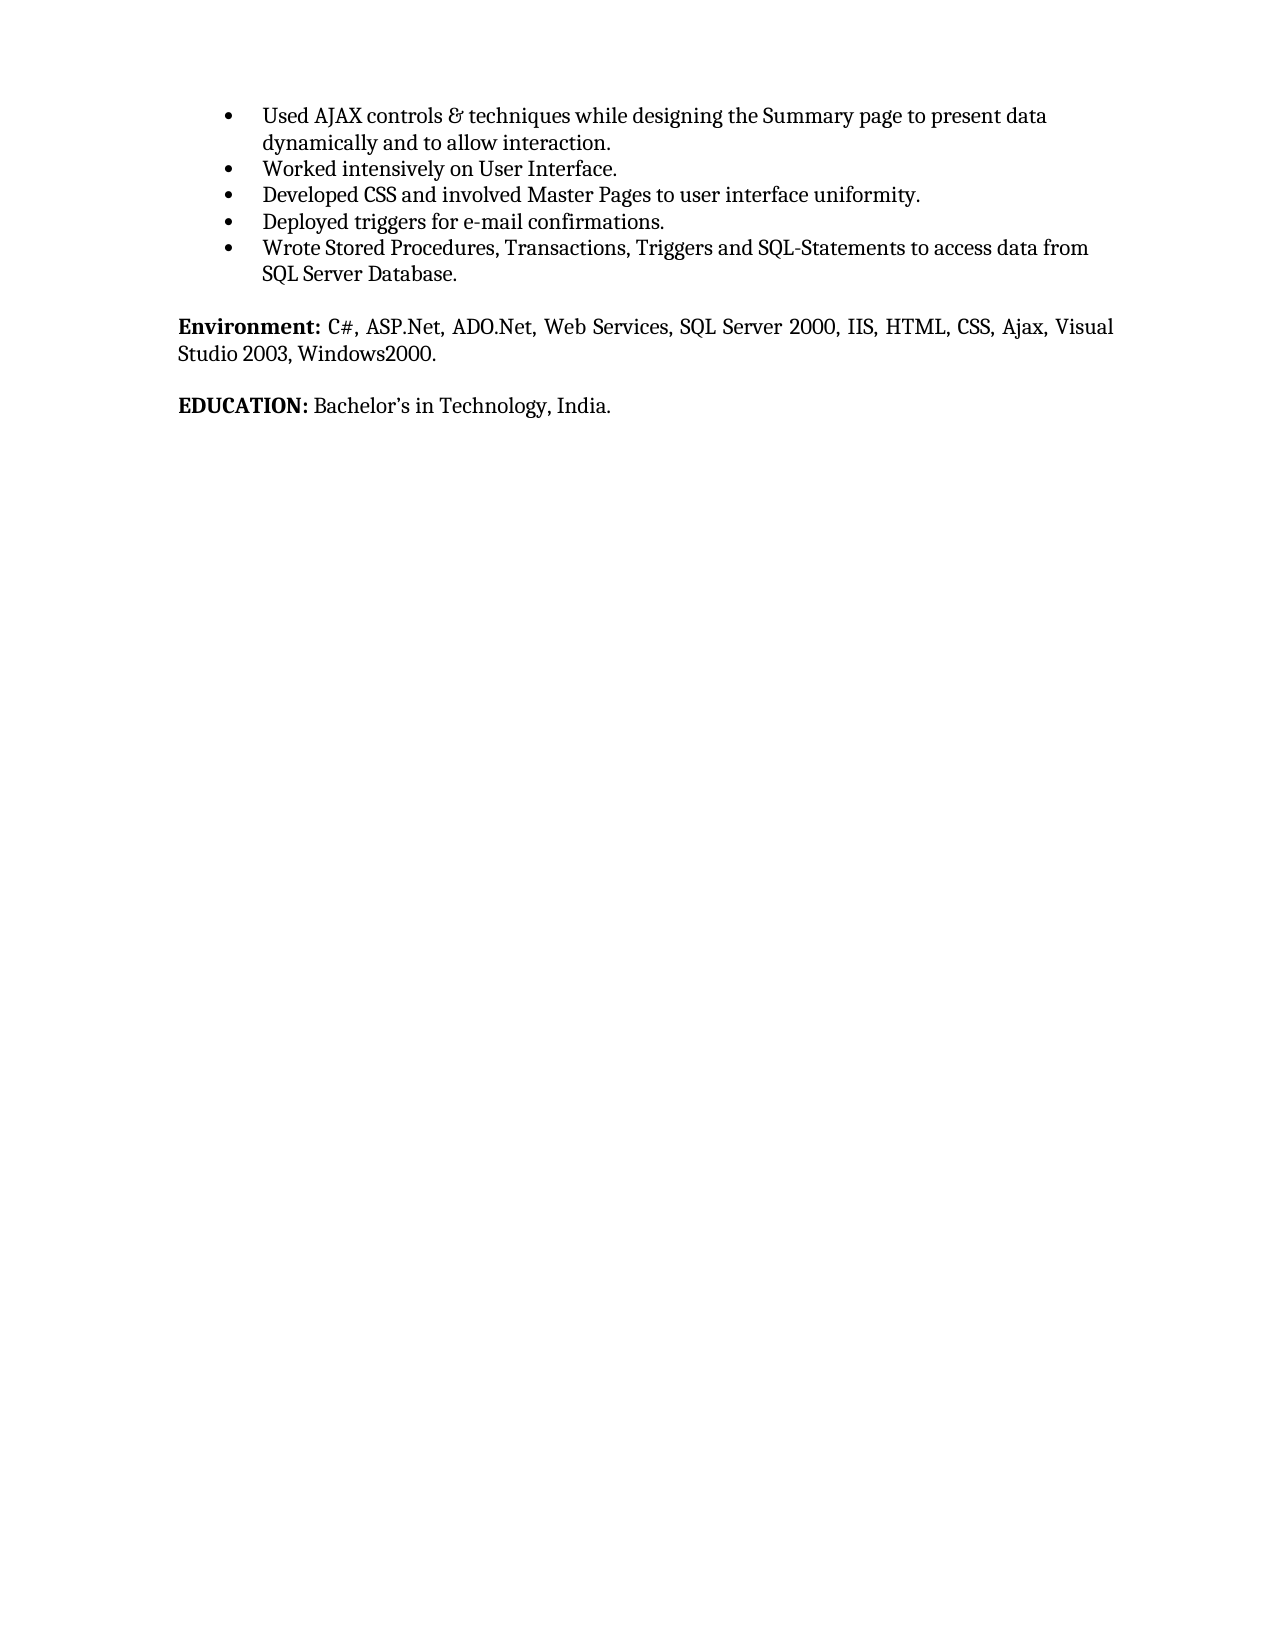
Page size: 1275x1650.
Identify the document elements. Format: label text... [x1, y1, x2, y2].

list Used AJAX controls & techniques while designing the Summary page to present data dynamically and to allow interaction. [225, 103, 1116, 156]
text Environment: C#, ASP.Net, ADO.Net, Web Services, SQL Server 2000, IIS, HTML, CSS, Ajax, Visual Studio 2003, Windows2000. [178, 314, 1116, 367]
text EDUCATION: Bachelor’s in Technology, India. [178, 393, 1116, 419]
list Wrote Stored Procedures, Transactions, Triggers and SQL-Statements to access data from SQL Server Database. [225, 235, 1116, 288]
list Deployed triggers for e-mail confirmations. [225, 208, 1116, 235]
list Developed CSS and involved Master Pages to user interface uniformity. [225, 182, 1116, 208]
list Worked intensively on User Interface. [225, 156, 1116, 182]
